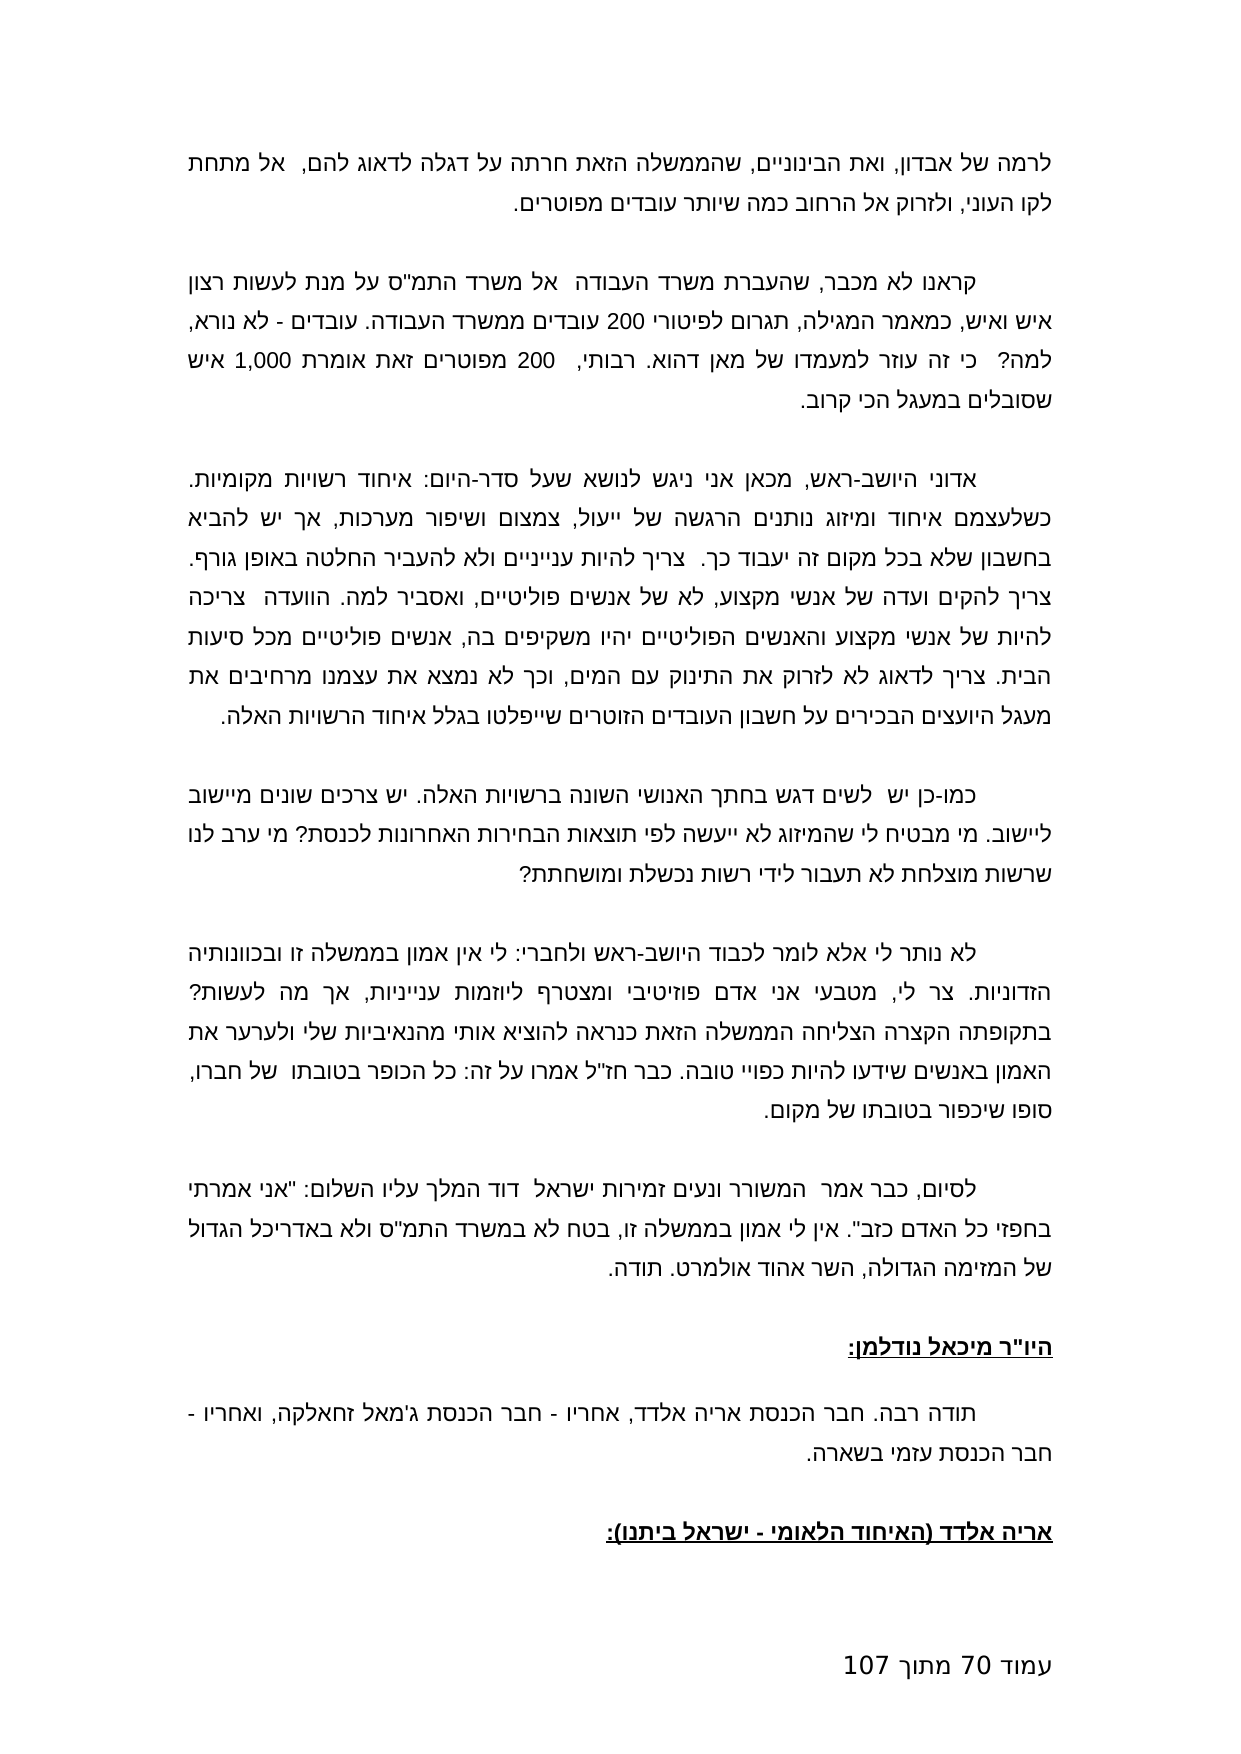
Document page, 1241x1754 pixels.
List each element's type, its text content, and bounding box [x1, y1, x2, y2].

text לסיום, כבר אמר המשורר ונעים זמירות ישראל דוד המלך עליו השלום: "אני אמרתי בחפזי כל האדם כזב". אין לי אמון בממשלה זו, בטח לא במשרד התמ"ס ולא באדריכל הגדול של המזימה הגדולה, השר אהוד אולמרט. תודה. [187, 1176, 1053, 1282]
text תודה רבה. חבר הכנסת אריה אלדד, אחריו - חבר הכנסת ג'מאל זחאלקה, ואחריו - חבר הכנסת עזמי בשארה. [187, 1400, 1053, 1466]
text כמו-כן יש לשים דגש בחתך האנושי השונה ברשויות האלה. יש צרכים שונים מיישוב ליישוב. מי מבטיח לי שהמיזוג לא ייעשה לפי תוצאות הבחירות האחרונות לכנסת? מי ערב לנו שרשות מוצלחת לא תעבור לידי רשות נכשלת ומושחתת? [187, 782, 1053, 887]
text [187, 150, 1053, 216]
text אריה אלדד (האיחוד הלאומי - ישראל ביתנו): [187, 1519, 1053, 1545]
text לא נותר לי אלא לומר לכבוד היושב-ראש ולחברי: לי אין אמון בממשלה זו ובכוונותיה הזדוניות. צר לי, מטבעי אני אדם פוזיטיבי ומצטרף ליוזמות ענייניות, אך מה לעשות? בתקופתה הקצרה הצליחה הממשלה הזאת כנראה להוציא אותי מהנאיביות שלי ולערער את האמון באנשים שידעו להיות כפויי טובה. כבר חז"ל אמרו על זה: כל הכופר בטובתו של חברו, סופו שיכפור בטובתו של מקום. [187, 939, 1053, 1124]
text אדוני היושב-ראש, מכאן אני ניגש לנושא שעל סדר-היום: איחוד רשויות מקומיות. כשלעצמם איחוד ומיזוג נותנים הרגשה של ייעול, צמצום ושיפור מערכות, אך יש להביא בחשבון שלא בכל מקום זה יעבוד כך. צריך להיות ענייניים ולא להעביר החלטה באופן גורף. צריך להקים ועדה של אנשי מקצוע, לא של אנשים פוליטיים, ואסביר למה. הוועדה צריכה להיות של אנשי מקצוע והאנשים הפוליטיים יהיו משקיפים בה, אנשים פוליטיים מכל סיעות הבית. צריך לדאוג לא לזרוק את התינוק עם המים, וכך לא נמצא את עצמנו מרחיבים את מעגל היועצים הבכירים על חשבון העובדים הזוטרים שייפלטו בגלל איחוד הרשויות האלה. [187, 466, 1053, 729]
text קראנו לא מכבר, שהעברת משרד העבודה אל משרד התמ"ס על מנת לעשות רצון איש ואיש, כמאמר המגילה, תגרום לפיטורי 200 עובדים ממשרד העבודה. עובדים - לא נורא, למה? כי זה עוזר למעמדו של מאן דהוא. רבותי, 200 מפוטרים זאת אומרת 1,000 איש שסובלים במעגל הכי קרוב. [187, 268, 1053, 413]
text היו"ר מיכאל נודלמן: [187, 1334, 1053, 1361]
